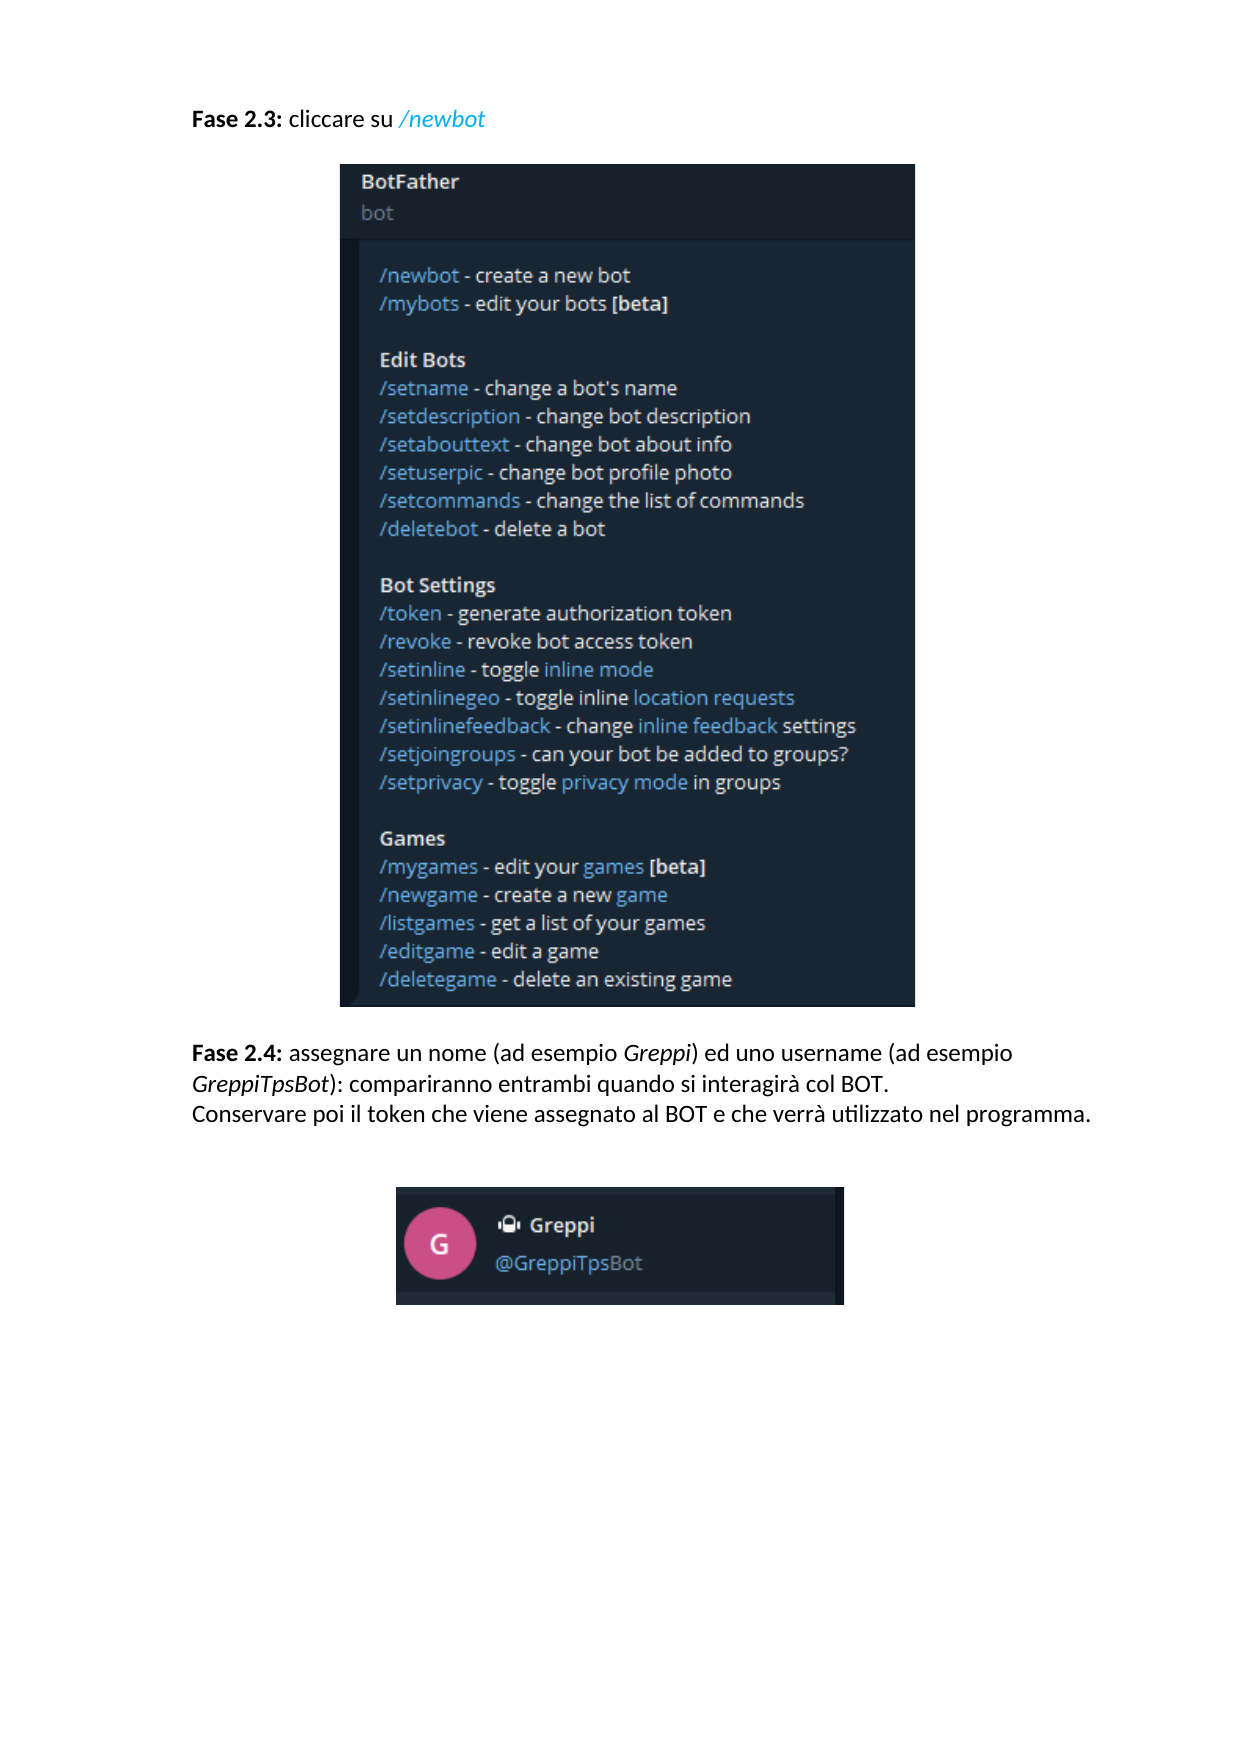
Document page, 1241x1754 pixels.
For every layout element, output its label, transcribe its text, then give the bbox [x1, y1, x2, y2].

picture [339, 164, 916, 1007]
picture [396, 1187, 845, 1305]
text Fase 2.4: assegnare un nome (ad esempio Greppi) ed uno username (ad esempio GreppiTpsBot): compariranno entrambi quando si interagirà col BOT. [192, 1037, 1122, 1098]
text Fase 2.3: cliccare su /newbot [192, 103, 1122, 134]
text Conservare poi il token che viene assegnato al BOT e che verrà utilizzato nel programma. [192, 1098, 1122, 1129]
